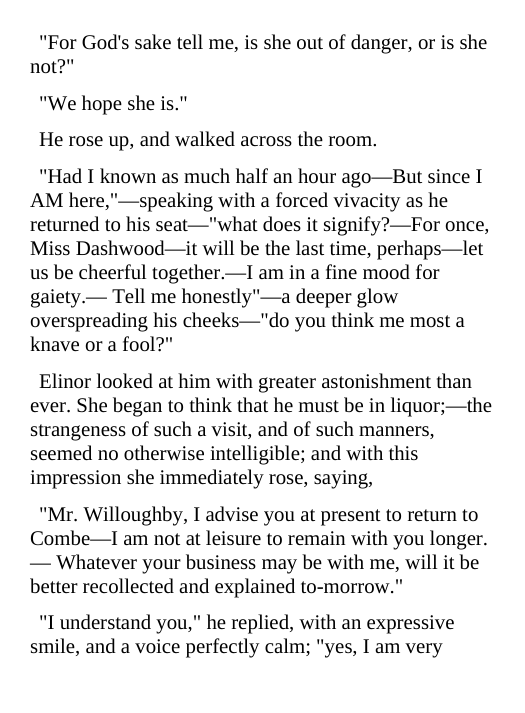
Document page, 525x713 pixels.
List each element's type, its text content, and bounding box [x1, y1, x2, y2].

text "Mr. Willoughby, I advise you at present to return to Combe—I am not at leisure to remain with you longer.— Whatever your business may be with me, will it be better recollected and explained to-morrow." [30, 502, 495, 598]
text "Had I known as much half an hour ago—But since I AM here,"—speaking with a forced vivacity as he returned to his seat—"what does it signify?—For once, Miss Dashwood—it will be the last time, perhaps—let us be cheerful together.—I am in a fine mood for gaiety.— Tell me honestly"—a deeper glow overspreading his cheeks—"do you think me most a knave or a fool?" [30, 164, 495, 356]
text "For God's sake tell me, is she out of danger, or is she not?" [30, 30, 495, 78]
text "We hope she is." [30, 91, 495, 115]
text He rose up, and walked across the room. [30, 127, 495, 151]
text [30, 610, 495, 658]
text Elinor looked at him with greater astonishment than ever. She began to think that he must be in liquor;—the strangeness of such a visit, and of such manners, seemed no otherwise intelligible; and with this impression she immediately rose, saying, [30, 369, 495, 489]
